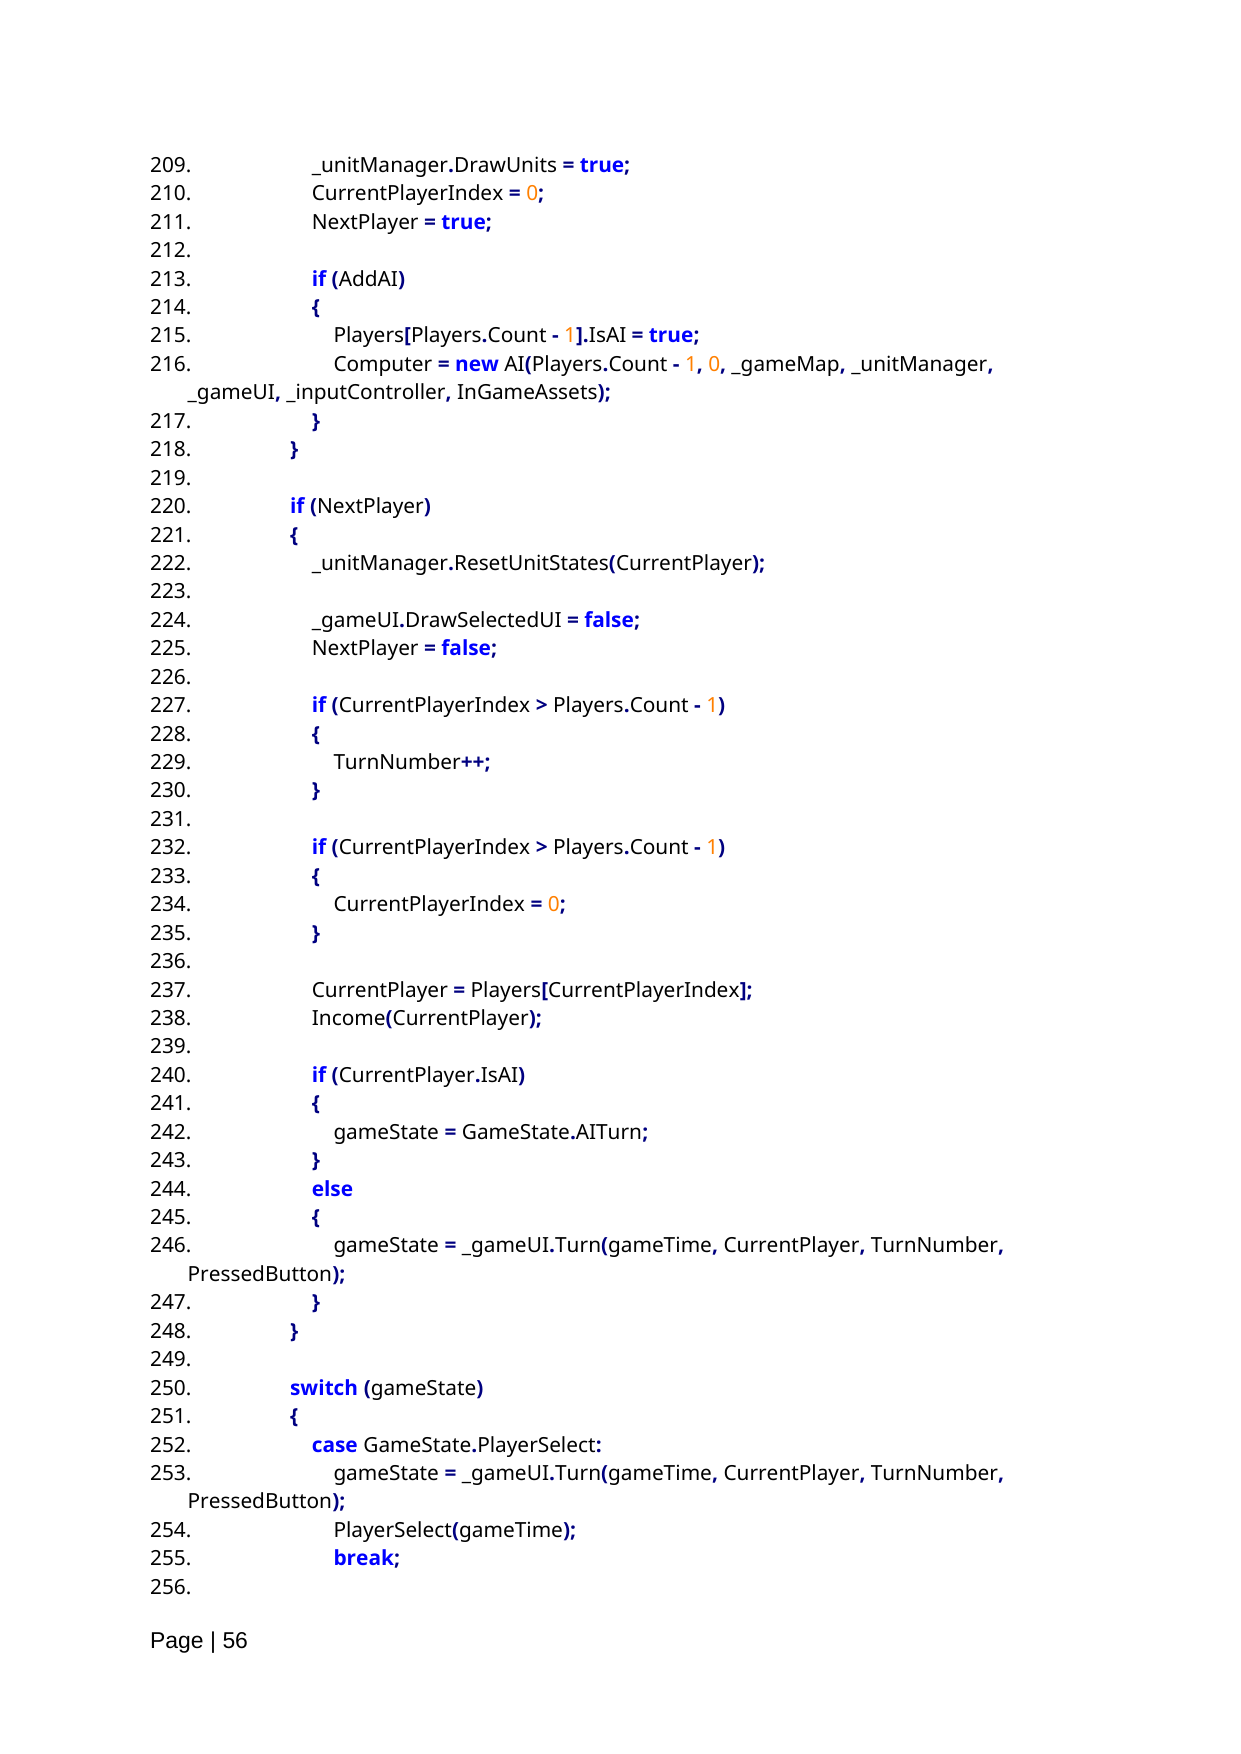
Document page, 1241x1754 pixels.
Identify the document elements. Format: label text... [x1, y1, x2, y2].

list CurrentPlayerIndex = 0; [150, 889, 1090, 918]
list CurrentPlayer = Players[CurrentPlayerIndex]; [150, 975, 1090, 1003]
list if (NextPlayer) [150, 491, 1090, 520]
list { [150, 1202, 1090, 1231]
list if (CurrentPlayerIndex > Players.Count - 1) [150, 832, 1090, 861]
list } [150, 434, 1090, 463]
list NextPlayer = false; [150, 633, 1090, 662]
list Players[Players.Count - 1].IsAI = true; [150, 321, 1090, 349]
list switch (gameState) [150, 1373, 1090, 1401]
list } [150, 1316, 1090, 1344]
list else [150, 1174, 1090, 1202]
list gameState = GameState.AITurn; [150, 1117, 1090, 1145]
list if (CurrentPlayerIndex > Players.Count - 1) [150, 690, 1090, 719]
list _unitManager.ResetUnitStates(CurrentPlayer); [150, 548, 1090, 577]
list Income(CurrentPlayer); [150, 1003, 1090, 1032]
list } [150, 1287, 1090, 1316]
list } [150, 1145, 1090, 1174]
list TurnNumber++; [150, 747, 1090, 776]
list if (CurrentPlayer.IsAI) [150, 1060, 1090, 1088]
list _unitManager.DrawUnits = true; [150, 150, 1090, 178]
list gameState = _gameUI.Turn(gameTime, CurrentPlayer, TurnNumber, PressedButton); [150, 1231, 1090, 1287]
list if (AddAI) [150, 264, 1090, 292]
list { [150, 1088, 1090, 1117]
list { [150, 520, 1090, 548]
list { [150, 861, 1090, 889]
list Computer = new AI(Players.Count - 1, 0, _gameMap, _unitManager, _gameUI, _inputController, InGameAssets); [150, 349, 1090, 406]
list case GameState.PlayerSelect: [150, 1430, 1090, 1458]
list CurrentPlayerIndex = 0; [150, 178, 1090, 207]
list PlayerSelect(gameTime); [150, 1515, 1090, 1543]
list { [150, 1401, 1090, 1430]
list } [150, 776, 1090, 804]
list gameState = _gameUI.Turn(gameTime, CurrentPlayer, TurnNumber, PressedButton); [150, 1458, 1090, 1515]
list break; [150, 1543, 1090, 1572]
list NextPlayer = true; [150, 207, 1090, 235]
list { [150, 292, 1090, 321]
list { [150, 719, 1090, 747]
list _gameUI.DrawSelectedUI = false; [150, 605, 1090, 633]
list } [150, 918, 1090, 946]
list } [150, 406, 1090, 434]
